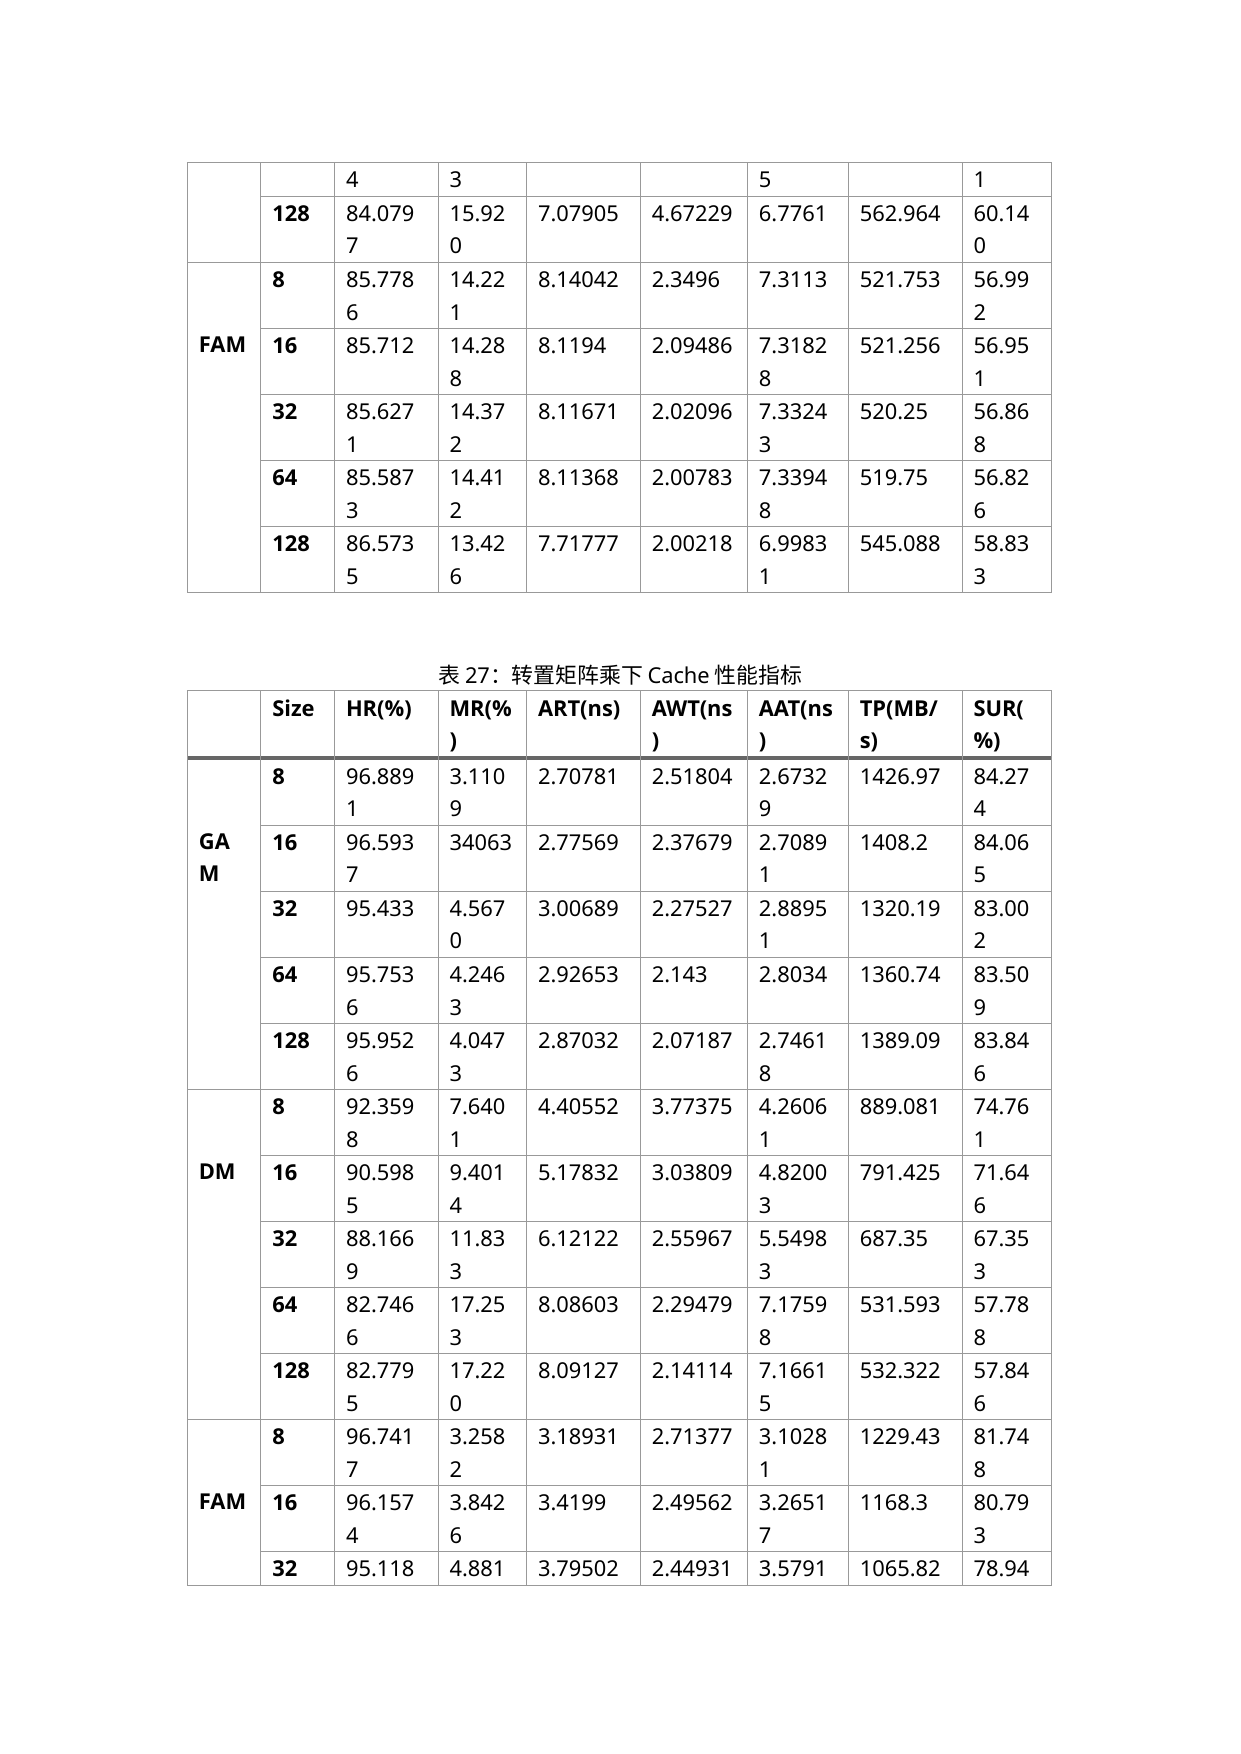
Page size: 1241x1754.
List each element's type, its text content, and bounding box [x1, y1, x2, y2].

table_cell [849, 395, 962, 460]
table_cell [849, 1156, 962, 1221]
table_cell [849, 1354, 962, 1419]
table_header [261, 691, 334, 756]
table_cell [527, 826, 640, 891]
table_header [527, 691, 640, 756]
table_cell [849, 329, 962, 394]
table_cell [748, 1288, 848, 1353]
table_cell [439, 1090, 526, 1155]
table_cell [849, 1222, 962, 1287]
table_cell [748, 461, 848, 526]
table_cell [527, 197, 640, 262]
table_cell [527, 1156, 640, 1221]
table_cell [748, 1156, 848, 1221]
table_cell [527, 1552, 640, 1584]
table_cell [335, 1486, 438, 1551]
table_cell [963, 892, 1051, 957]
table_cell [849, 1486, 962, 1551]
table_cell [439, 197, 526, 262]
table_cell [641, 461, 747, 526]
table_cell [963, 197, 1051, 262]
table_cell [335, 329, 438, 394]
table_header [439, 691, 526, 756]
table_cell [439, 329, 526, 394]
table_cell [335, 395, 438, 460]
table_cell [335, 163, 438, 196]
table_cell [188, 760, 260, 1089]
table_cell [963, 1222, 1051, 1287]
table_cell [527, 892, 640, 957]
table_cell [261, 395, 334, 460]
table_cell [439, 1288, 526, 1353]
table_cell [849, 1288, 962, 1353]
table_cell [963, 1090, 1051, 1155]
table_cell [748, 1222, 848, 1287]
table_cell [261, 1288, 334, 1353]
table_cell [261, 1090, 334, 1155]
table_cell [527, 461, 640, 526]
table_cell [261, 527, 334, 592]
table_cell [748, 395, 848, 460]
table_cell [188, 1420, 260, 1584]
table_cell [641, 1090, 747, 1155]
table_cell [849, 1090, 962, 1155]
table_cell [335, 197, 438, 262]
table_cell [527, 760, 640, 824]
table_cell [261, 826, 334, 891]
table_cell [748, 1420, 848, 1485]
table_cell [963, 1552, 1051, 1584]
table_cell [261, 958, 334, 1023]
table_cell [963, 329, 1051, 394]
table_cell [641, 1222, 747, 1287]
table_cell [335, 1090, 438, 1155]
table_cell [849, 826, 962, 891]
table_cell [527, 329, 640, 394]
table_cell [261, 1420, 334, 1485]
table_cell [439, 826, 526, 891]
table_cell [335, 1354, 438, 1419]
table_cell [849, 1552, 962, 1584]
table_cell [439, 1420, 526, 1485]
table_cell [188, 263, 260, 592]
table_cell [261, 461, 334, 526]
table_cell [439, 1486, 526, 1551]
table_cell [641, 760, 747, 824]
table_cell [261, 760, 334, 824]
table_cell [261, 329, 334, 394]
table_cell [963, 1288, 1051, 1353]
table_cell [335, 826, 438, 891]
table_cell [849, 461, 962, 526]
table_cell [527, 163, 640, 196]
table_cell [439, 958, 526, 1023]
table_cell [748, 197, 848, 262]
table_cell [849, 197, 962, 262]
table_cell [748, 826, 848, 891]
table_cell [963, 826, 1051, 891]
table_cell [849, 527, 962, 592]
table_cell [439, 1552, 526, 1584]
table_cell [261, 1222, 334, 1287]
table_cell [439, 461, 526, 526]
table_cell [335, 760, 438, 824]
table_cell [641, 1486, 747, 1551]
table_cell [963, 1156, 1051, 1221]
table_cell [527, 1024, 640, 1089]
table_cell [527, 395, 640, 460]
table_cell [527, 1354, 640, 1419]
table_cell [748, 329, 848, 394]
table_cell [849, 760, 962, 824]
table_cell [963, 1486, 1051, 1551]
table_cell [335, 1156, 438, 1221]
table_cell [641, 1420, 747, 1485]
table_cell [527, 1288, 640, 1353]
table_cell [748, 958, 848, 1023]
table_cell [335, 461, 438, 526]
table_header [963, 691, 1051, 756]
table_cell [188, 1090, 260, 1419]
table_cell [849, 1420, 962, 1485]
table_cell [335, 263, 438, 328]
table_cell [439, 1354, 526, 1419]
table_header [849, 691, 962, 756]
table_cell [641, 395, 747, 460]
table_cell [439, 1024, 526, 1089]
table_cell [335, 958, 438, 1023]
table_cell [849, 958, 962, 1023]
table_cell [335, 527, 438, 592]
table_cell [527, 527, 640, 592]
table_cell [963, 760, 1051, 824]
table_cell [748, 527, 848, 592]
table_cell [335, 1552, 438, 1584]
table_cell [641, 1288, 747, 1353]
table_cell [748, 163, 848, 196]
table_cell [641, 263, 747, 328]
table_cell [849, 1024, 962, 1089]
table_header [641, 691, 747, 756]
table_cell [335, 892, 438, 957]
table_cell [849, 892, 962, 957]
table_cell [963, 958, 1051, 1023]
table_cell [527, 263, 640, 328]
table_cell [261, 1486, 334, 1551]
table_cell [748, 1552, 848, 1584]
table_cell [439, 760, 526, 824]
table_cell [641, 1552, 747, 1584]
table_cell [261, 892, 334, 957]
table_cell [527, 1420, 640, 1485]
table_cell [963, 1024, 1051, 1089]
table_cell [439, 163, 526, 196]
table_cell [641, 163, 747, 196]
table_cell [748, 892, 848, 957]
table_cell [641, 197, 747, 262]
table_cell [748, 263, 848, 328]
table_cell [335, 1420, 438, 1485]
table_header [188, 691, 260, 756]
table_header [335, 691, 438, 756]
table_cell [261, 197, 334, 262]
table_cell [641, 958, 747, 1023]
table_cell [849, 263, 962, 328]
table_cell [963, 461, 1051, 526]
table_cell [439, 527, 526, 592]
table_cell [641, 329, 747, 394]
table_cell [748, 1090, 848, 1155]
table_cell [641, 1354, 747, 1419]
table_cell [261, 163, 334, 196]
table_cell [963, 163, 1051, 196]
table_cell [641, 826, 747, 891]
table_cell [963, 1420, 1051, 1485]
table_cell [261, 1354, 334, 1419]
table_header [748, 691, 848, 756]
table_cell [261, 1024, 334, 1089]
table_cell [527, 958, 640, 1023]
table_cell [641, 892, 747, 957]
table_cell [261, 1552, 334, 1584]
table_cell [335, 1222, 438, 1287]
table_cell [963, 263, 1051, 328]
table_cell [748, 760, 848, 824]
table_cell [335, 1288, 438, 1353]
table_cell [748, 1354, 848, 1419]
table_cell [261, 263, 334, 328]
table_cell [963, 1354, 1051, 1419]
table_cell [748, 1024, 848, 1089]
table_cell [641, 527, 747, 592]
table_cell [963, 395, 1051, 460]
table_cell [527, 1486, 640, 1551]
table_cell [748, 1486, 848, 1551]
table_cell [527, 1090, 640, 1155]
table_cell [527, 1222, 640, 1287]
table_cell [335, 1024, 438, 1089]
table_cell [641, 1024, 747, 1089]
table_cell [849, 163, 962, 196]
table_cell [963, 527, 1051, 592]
text 表27：转置矩阵乘下Cache性能指标 [187, 658, 1053, 690]
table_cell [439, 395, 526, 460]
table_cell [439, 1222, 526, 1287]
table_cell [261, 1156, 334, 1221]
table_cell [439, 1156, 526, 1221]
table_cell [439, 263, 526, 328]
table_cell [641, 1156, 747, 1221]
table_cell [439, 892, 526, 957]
